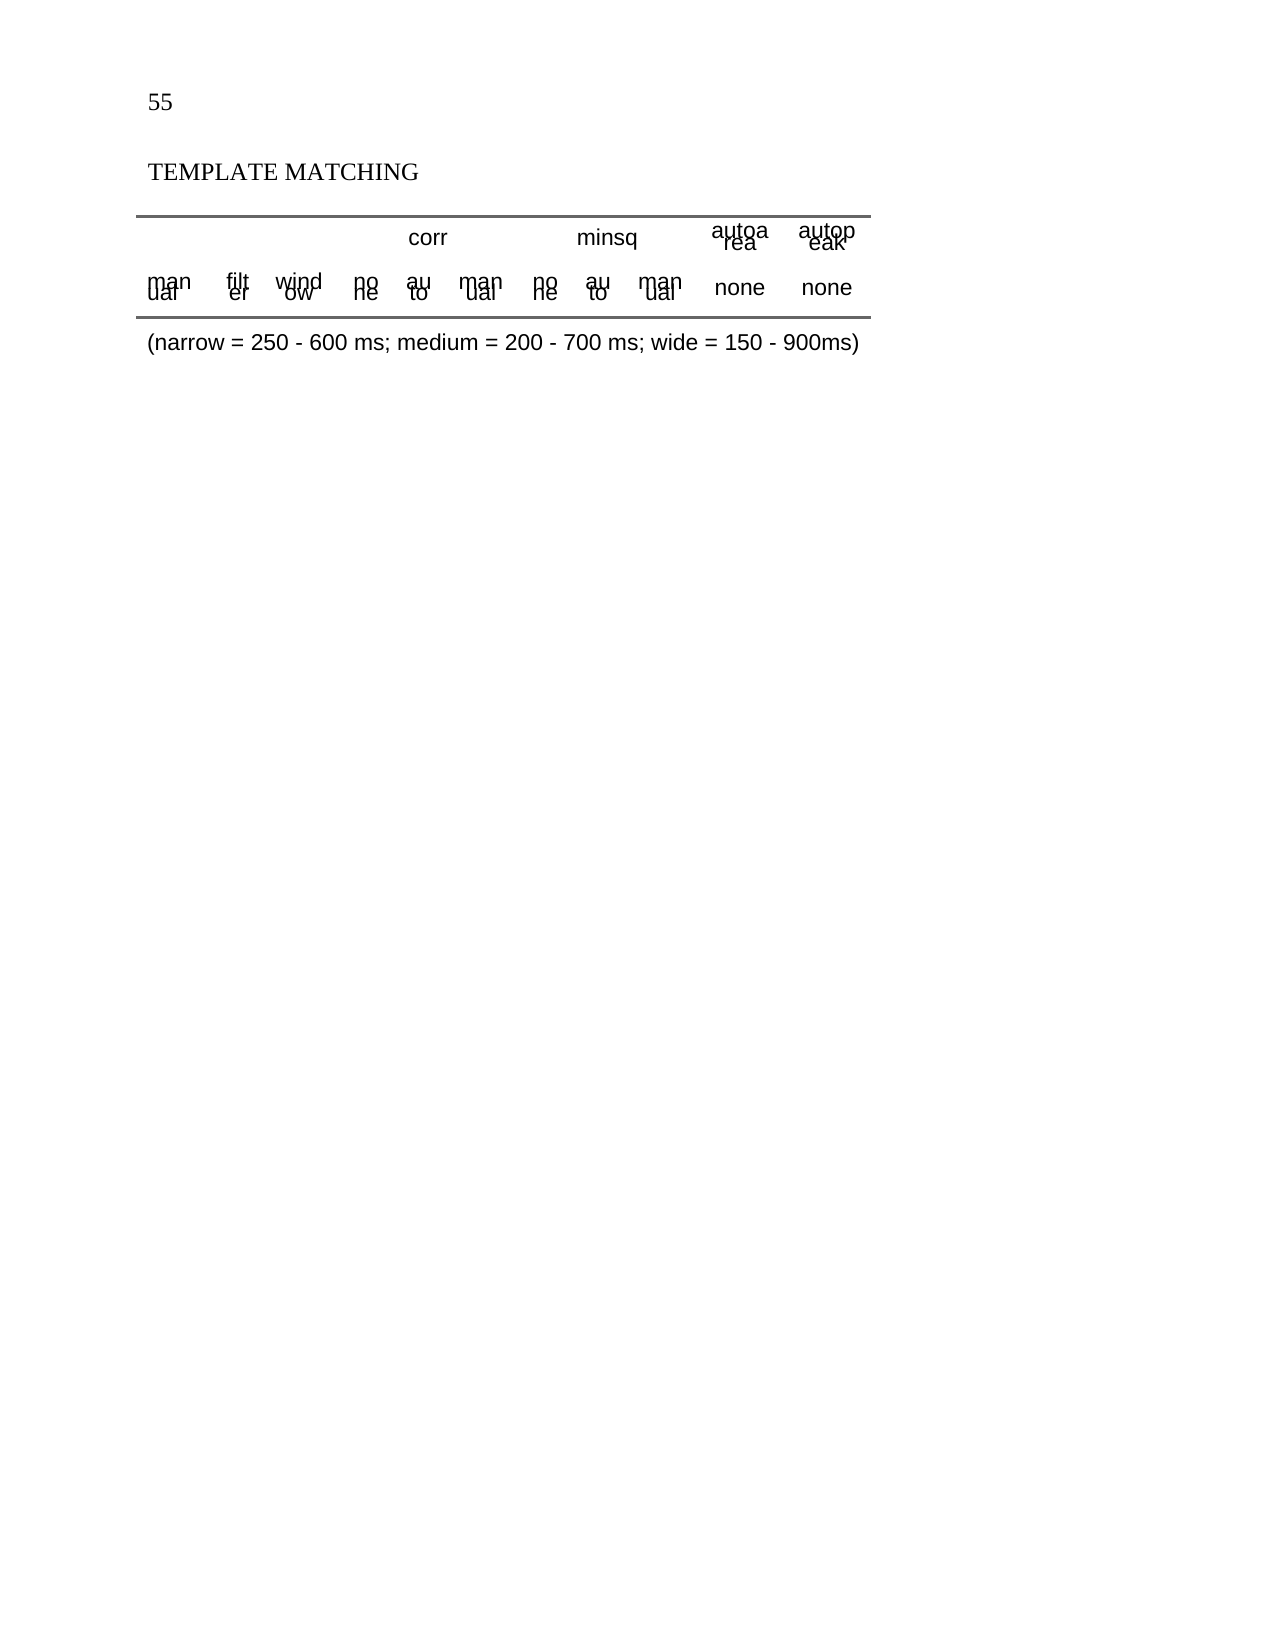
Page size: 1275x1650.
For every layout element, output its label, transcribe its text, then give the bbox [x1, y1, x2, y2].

table_header autoarea [697, 218, 782, 265]
table_cell none [338, 265, 393, 316]
table_cell auto [573, 265, 623, 316]
table_header corr [338, 218, 517, 265]
table_cell none [518, 265, 573, 316]
table_cell manual [444, 265, 517, 316]
table_cell manual [623, 265, 697, 316]
table_header autopeak [783, 218, 871, 265]
table_cell none [783, 265, 871, 316]
table_header manual [136, 218, 210, 316]
table_header filter [210, 218, 259, 316]
table_cell auto [394, 265, 444, 316]
table_header window [260, 218, 338, 316]
table_cell none [697, 265, 782, 316]
table_header minsq [518, 218, 697, 265]
